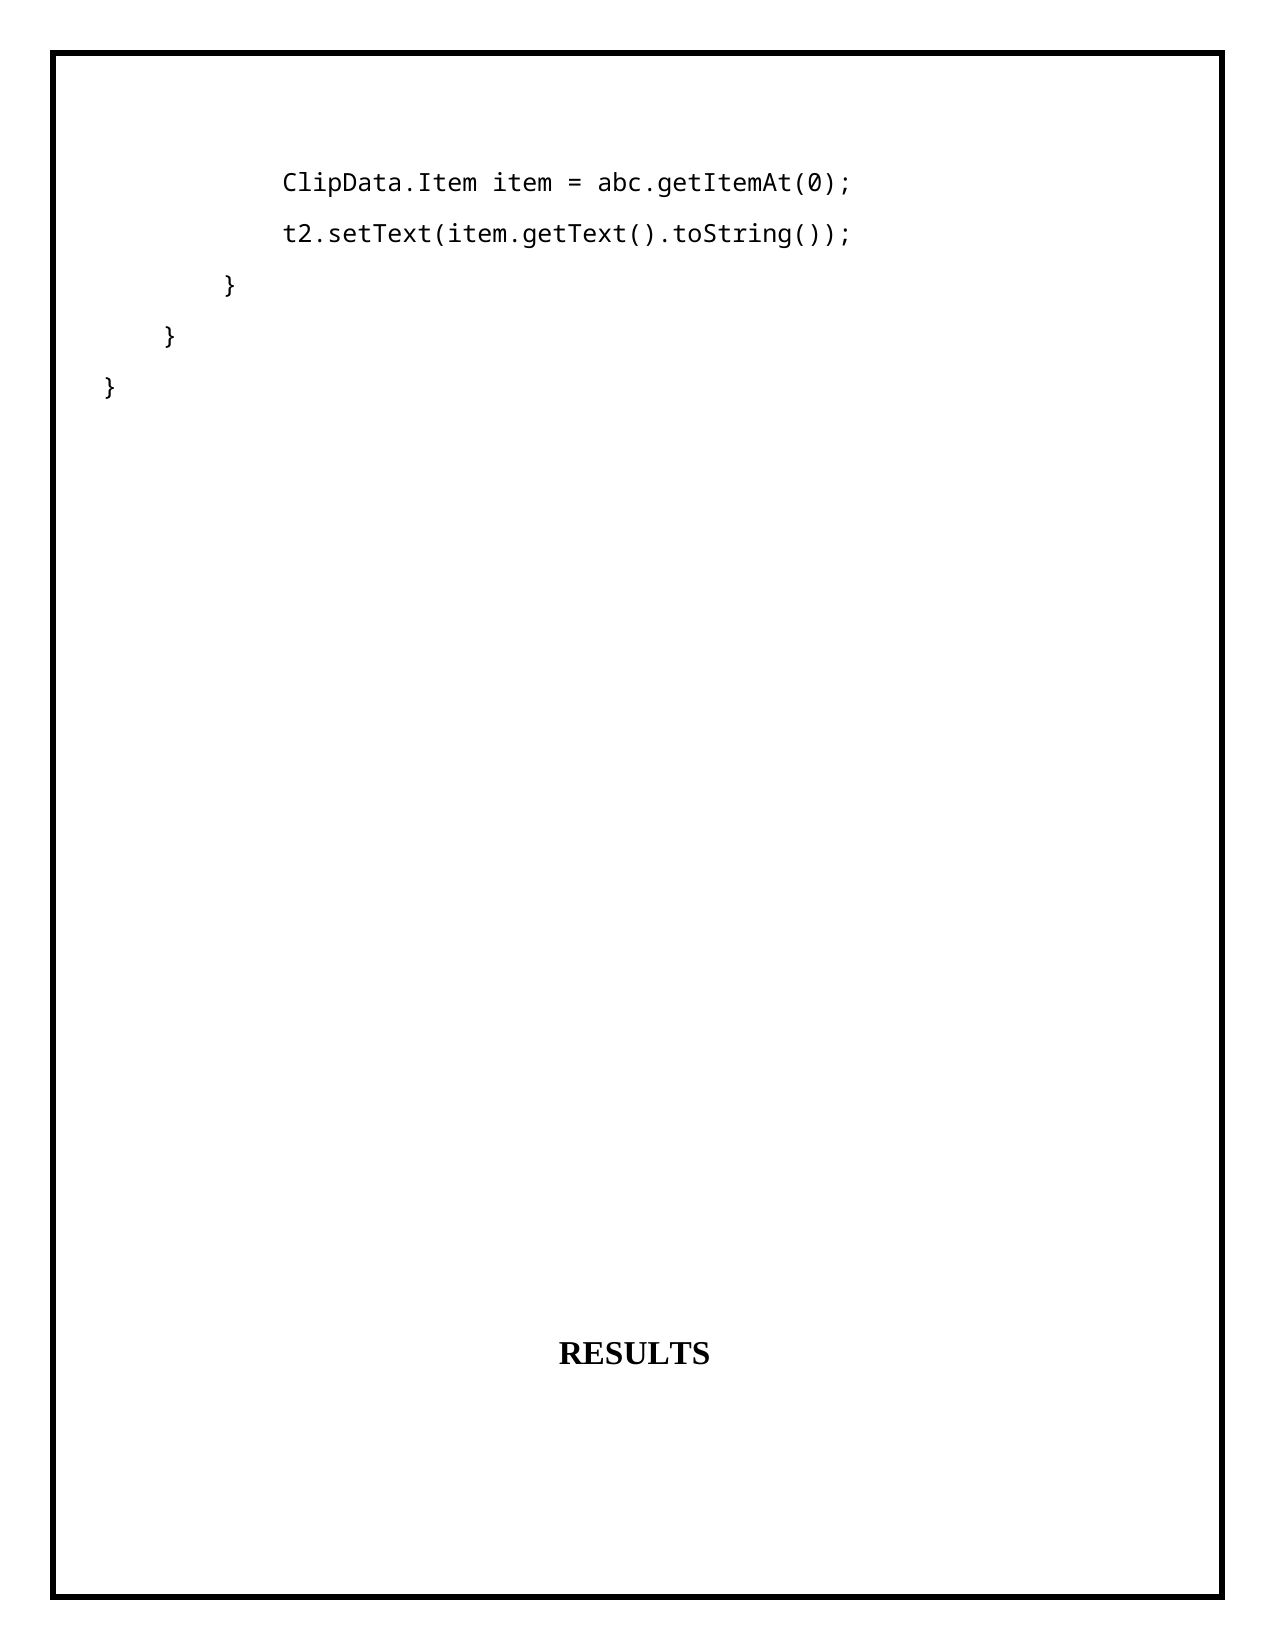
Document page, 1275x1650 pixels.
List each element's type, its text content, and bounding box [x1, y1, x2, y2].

text ClipData.Item item = abc.getItemAt(0); [102, 164, 1167, 199]
text } [102, 267, 1167, 301]
text } [102, 318, 1167, 352]
text } [102, 369, 1167, 403]
text t2.setText(item.getText().toString()); [102, 216, 1167, 250]
text RESULTS [102, 1333, 1167, 1372]
